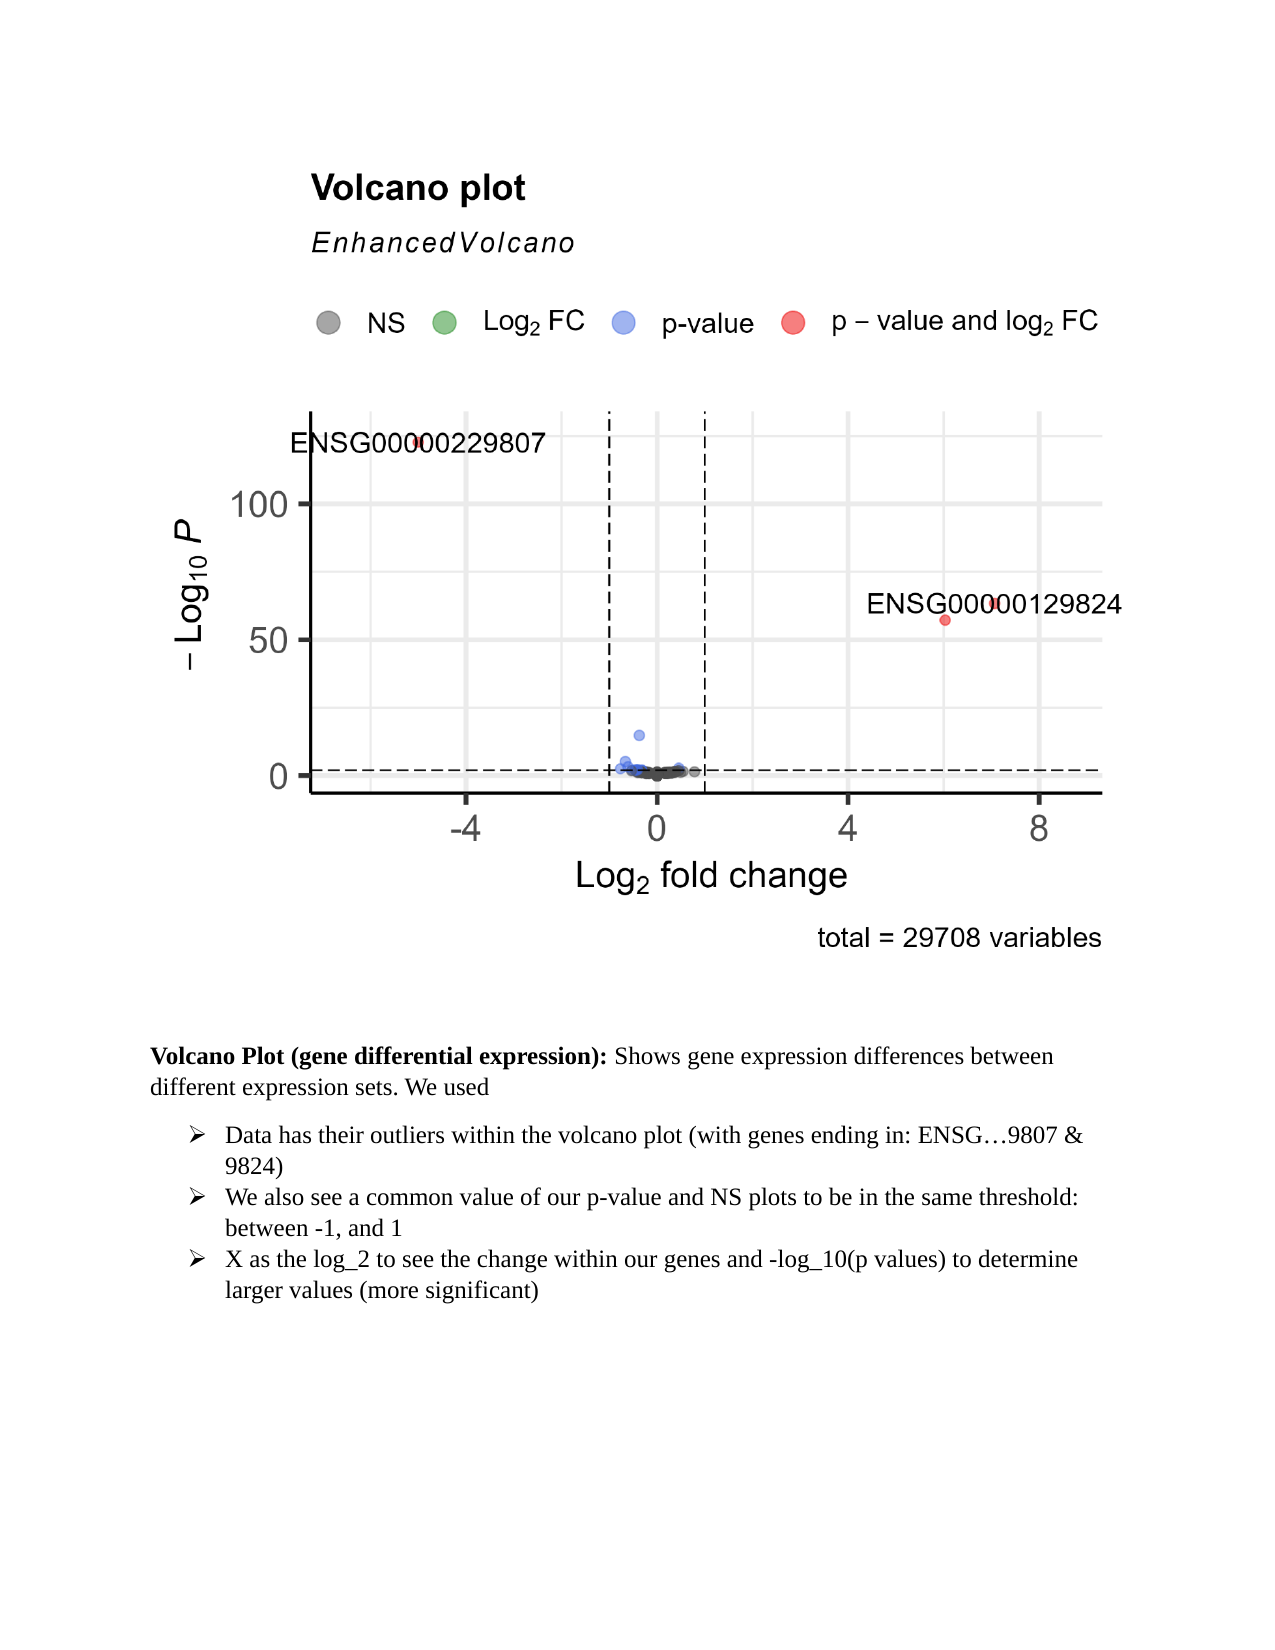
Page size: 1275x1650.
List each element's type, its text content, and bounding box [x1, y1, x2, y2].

picture [150, 150, 1125, 977]
list X as the log_2 to see the change within our genes and -log_10(p values) to determine larger values (more significant) [187, 1244, 1125, 1304]
list Data has their outliers within the volcano plot (with genes ending in: ENSG…9807 & 9824) [187, 1120, 1125, 1180]
text Volcano Plot (gene differential expression): Shows gene expression differences between different expression sets. We used [150, 1041, 1125, 1101]
list We also see a common value of our p-value and NS plots to be in the same threshold: between -1, and 1 [187, 1182, 1125, 1242]
